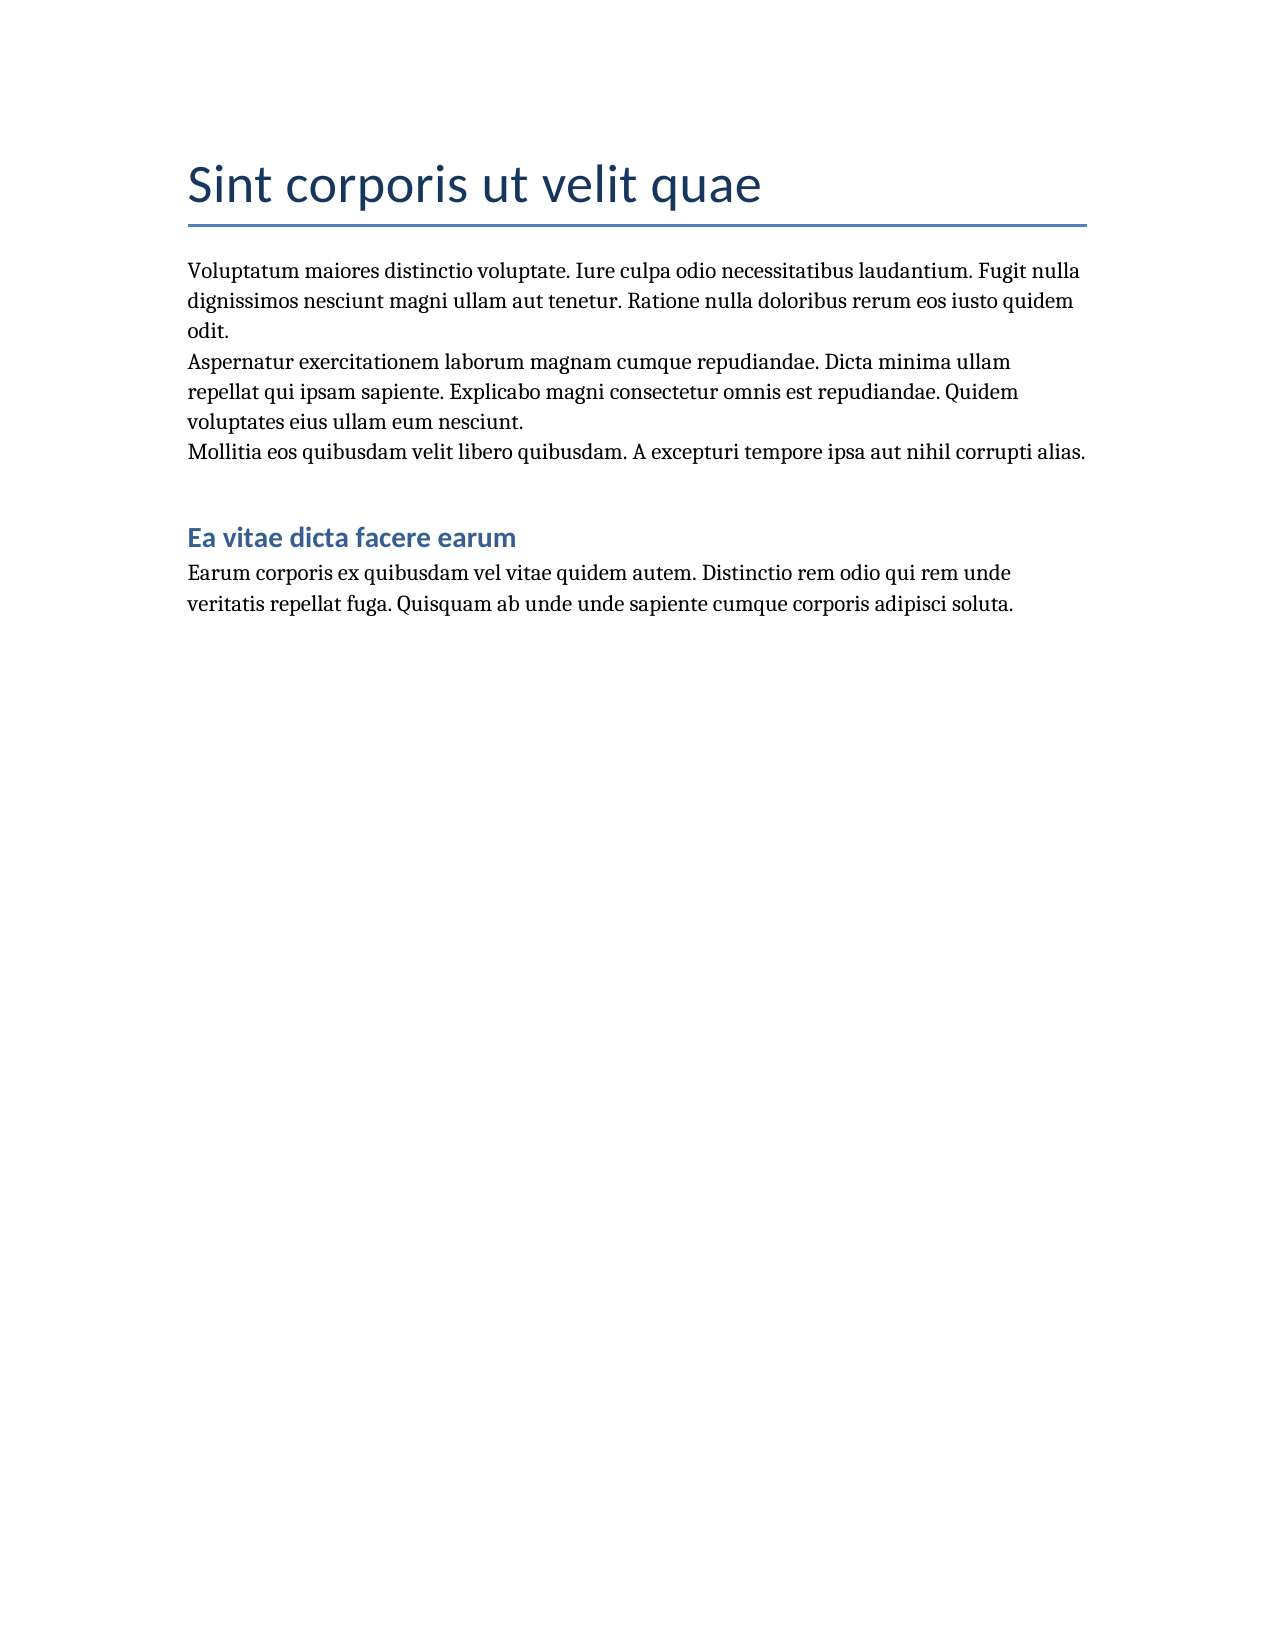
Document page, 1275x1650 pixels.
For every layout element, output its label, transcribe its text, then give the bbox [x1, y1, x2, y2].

text Earum corporis ex quibusdam vel vitae quidem autem. Distinctio rem odio qui rem unde veritatis repellat fuga. Quisquam ab unde unde sapiente cumque corporis adipisci soluta. [187, 560, 1087, 617]
text Voluptatum maiores distinctio voluptate. Iure culpa odio necessitatibus laudantium. Fugit nulla dignissimos nesciunt magni ullam aut tenetur. Ratione nulla doloribus rerum eos iusto quidem odit. Aspernatur exercitationem laborum magnam cumque repudiandae. Dicta minima ullam repellat qui ipsam sapiente. Explicabo magni consectetur omnis est repudiandae. Quidem voluptates eius ullam eum nesciunt. Mollitia eos quibusdam velit libero quibusdam. A excepturi tempore ipsa aut nihil corrupti alias. [187, 258, 1087, 465]
subtitle Ea vitae dicta facere earum [187, 519, 1087, 555]
title Sint corporis ut velit quae [187, 150, 1087, 227]
